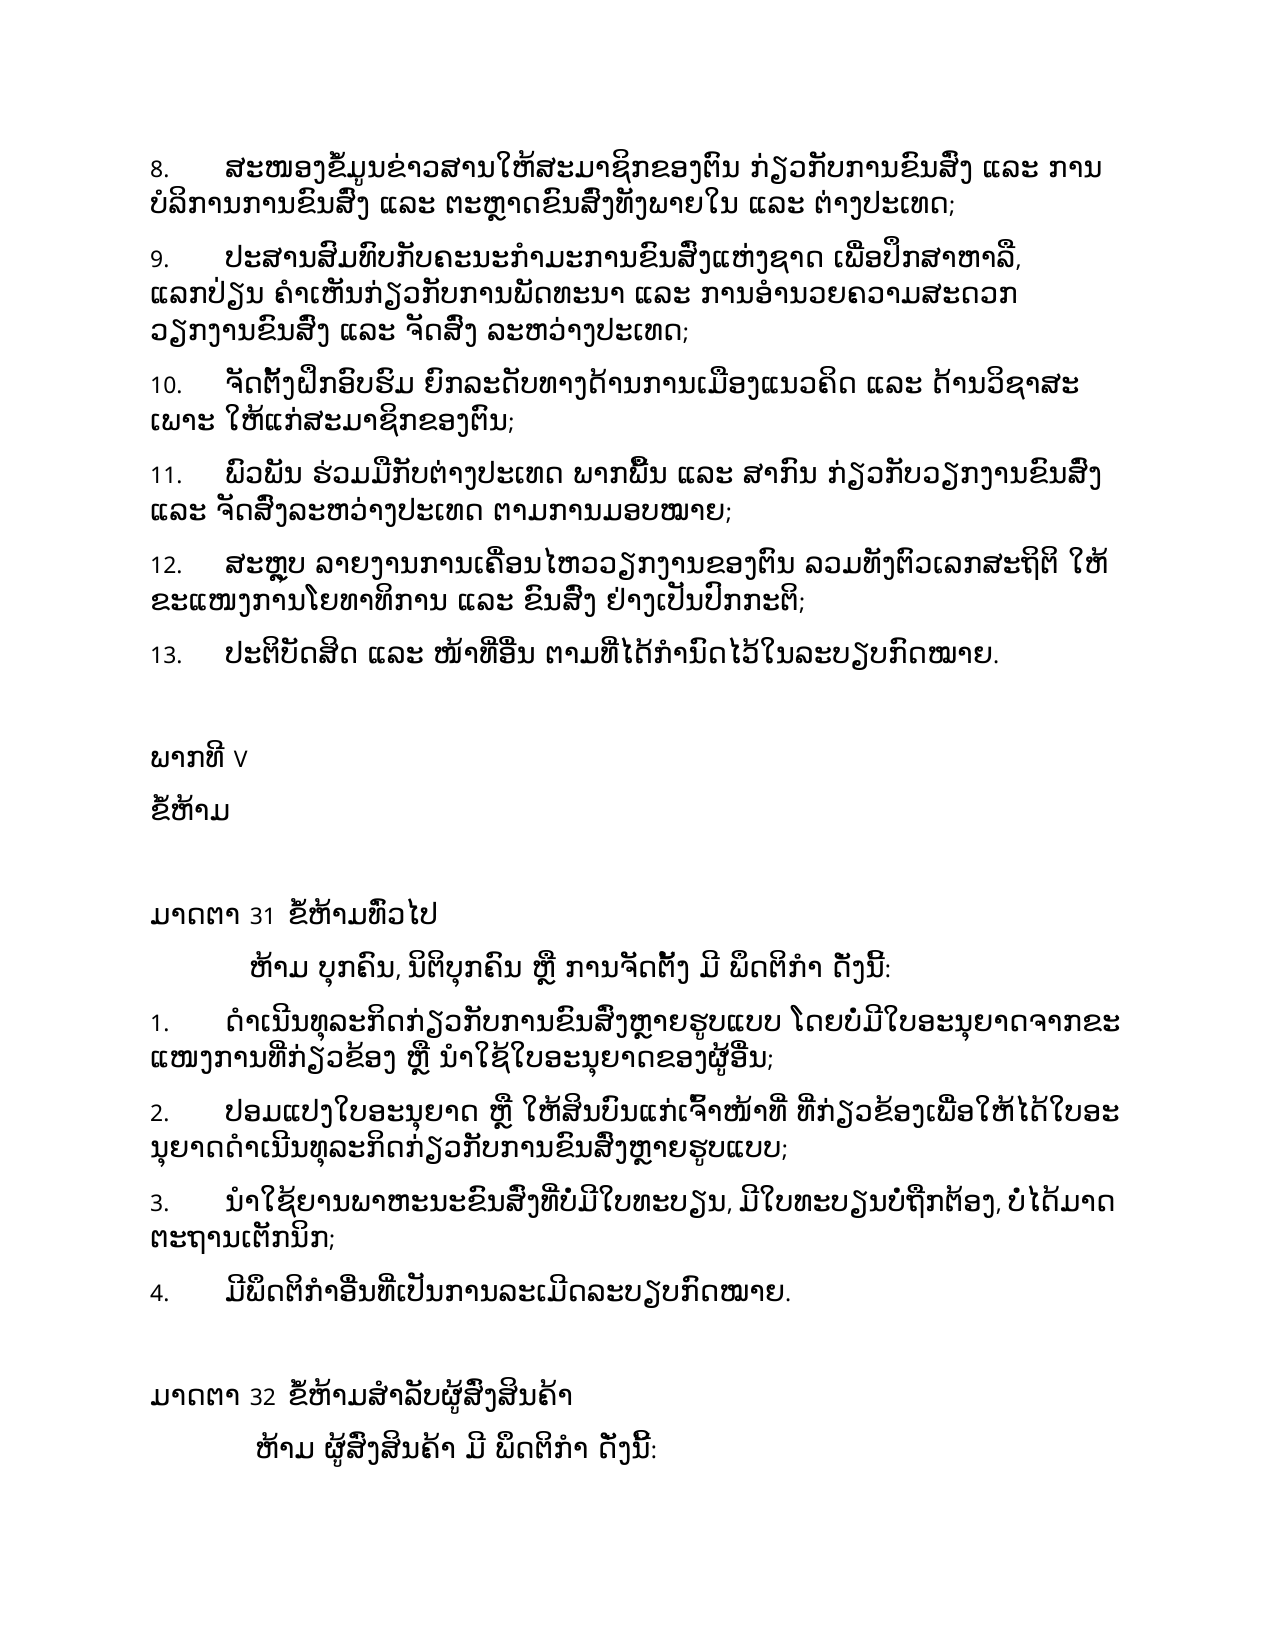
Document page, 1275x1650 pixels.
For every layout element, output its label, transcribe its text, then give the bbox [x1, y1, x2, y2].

text 12. ສະຫຼຸບ ລາຍງານການເຄື່ອນໄຫວວຽກງານຂອງຕົນ ລວມທັງຕົວເລກສະຖິຕິ ໃຫ້ ຂະແໜງການໂຍທາທິການ ແລະ ຂົນສົ່ງ ຢ່າງເປັນປົກກະຕິ; [150, 547, 1125, 617]
text ຫ້າມ ບຸກຄົນ, ນິຕິບຸກຄົນ ຫຼື ການຈັດຕັ້ງ ມີ ພຶດຕິກໍາ ດັ່ງນີ້: [150, 951, 1125, 985]
text 11. ພົວພັນ ຮ່ວມມືກັບຕ່າງປະເທດ ພາກພື້ນ ແລະ ສາກົນ ກ່ຽວກັບວຽກງານຂົນສົ່ງ ແລະ ຈັດສົ່ງລະຫວ່າງປະເທດ ຕາມການມອບໝາຍ; [150, 457, 1125, 527]
text 8. ສະໜອງຂໍ້ມູນຂ່າວສານໃຫ້ສະມາຊິກຂອງຕົນ ກ່ຽວກັບການຂົນສົ່ງ ແລະ ການບໍລິການການຂົນສົ່ງ ແລະ ຕະຫຼາດຂົນສົ່ງທັງພາຍໃນ ແລະ ຕ່າງປະເທດ; [150, 150, 1125, 221]
text 9. ປະສານສົມທົບກັບຄະນະກໍາມະການຂົນສົ່ງແຫ່ງຊາດ ເພື່ອປຶກສາຫາລື, ແລກປ່ຽນ ຄໍາເຫັນກ່ຽວກັບການພັດທະນາ ແລະ ການອໍານວຍຄວາມສະດວກ ວຽກງານຂົນສົ່ງ ແລະ ຈັດສົ່ງ ລະຫວ່າງປະເທດ; [150, 240, 1125, 347]
text ຫ້າມ ຜູ້ສົ່ງສິນຄ້າ ມີ ພຶດຕິກໍາ ດັ່ງນີ້: [150, 1431, 1125, 1465]
text 1. ດຳເນີນທຸລະກິດກ່ຽວກັບການຂົນສົ່ງຫຼາຍຮູບແບບ ໂດຍບໍ່ມີໃບອະນຸຍາດຈາກຂະ ແໜງການທີ່ກ່ຽວຂ້ອງ ຫຼື ນຳໃຊ້ໃບອະນຸຍາດຂອງຜູ້ອື່ນ; [150, 1004, 1125, 1075]
text ມາດຕາ 31 ຂໍ້ຫ້າມທົ່ວໄປ [150, 897, 1125, 931]
text 2. ປອມແປງໃບອະນຸຍາດ ຫຼື ໃຫ້ສິນບົນແກ່ເຈົ້າໜ້າທີ່ ທີ່ກ່ຽວຂ້ອງເພື່ອໃຫ້ໄດ້ໃບອະ ນຸຍາດດຳເນີນທຸລະກິດກ່ຽວກັບການຂົນສົ່ງຫຼາຍຮູບແບບ; [150, 1094, 1125, 1165]
text 13. ປະຕິບັດສິດ ແລະ ໜ້າທີ່ອື່ນ ຕາມທີ່ໄດ້ກໍານົດໄວ້ໃນລະບຽບກົດໝາຍ. [150, 637, 1125, 671]
text ມາດຕາ 32 ຂໍ້ຫ້າມສໍາລັບຜູ້ສົ່ງສິນຄ້າ [150, 1378, 1125, 1412]
text ຂໍ້ຫ້າມ [150, 794, 1125, 828]
text 10. ຈັດຕັ້ງຝຶກອົບຮົມ ຍົກລະດັບທາງດ້ານການເມືອງແນວຄິດ ແລະ ດ້ານວິຊາສະ ເພາະ ໃຫ້ແກ່ສະມາຊິກຂອງຕົນ; [150, 367, 1125, 437]
text 3. ນໍາໃຊ້ຍານພາຫະນະຂົນສົ່ງທີ່ບໍ່ມີໃບທະບຽນ, ມີໃບທະບຽນບໍ່ຖືກຕ້ອງ, ບໍ່ໄດ້ມາດ ຕະຖານເຕັກນິກ; [150, 1184, 1125, 1255]
text ພາກທີ V [150, 740, 1125, 774]
text 4. ມີພຶດຕິກໍາອື່ນທີ່ເປັນການລະເມີດລະບຽບກົດໝາຍ. [150, 1274, 1125, 1308]
